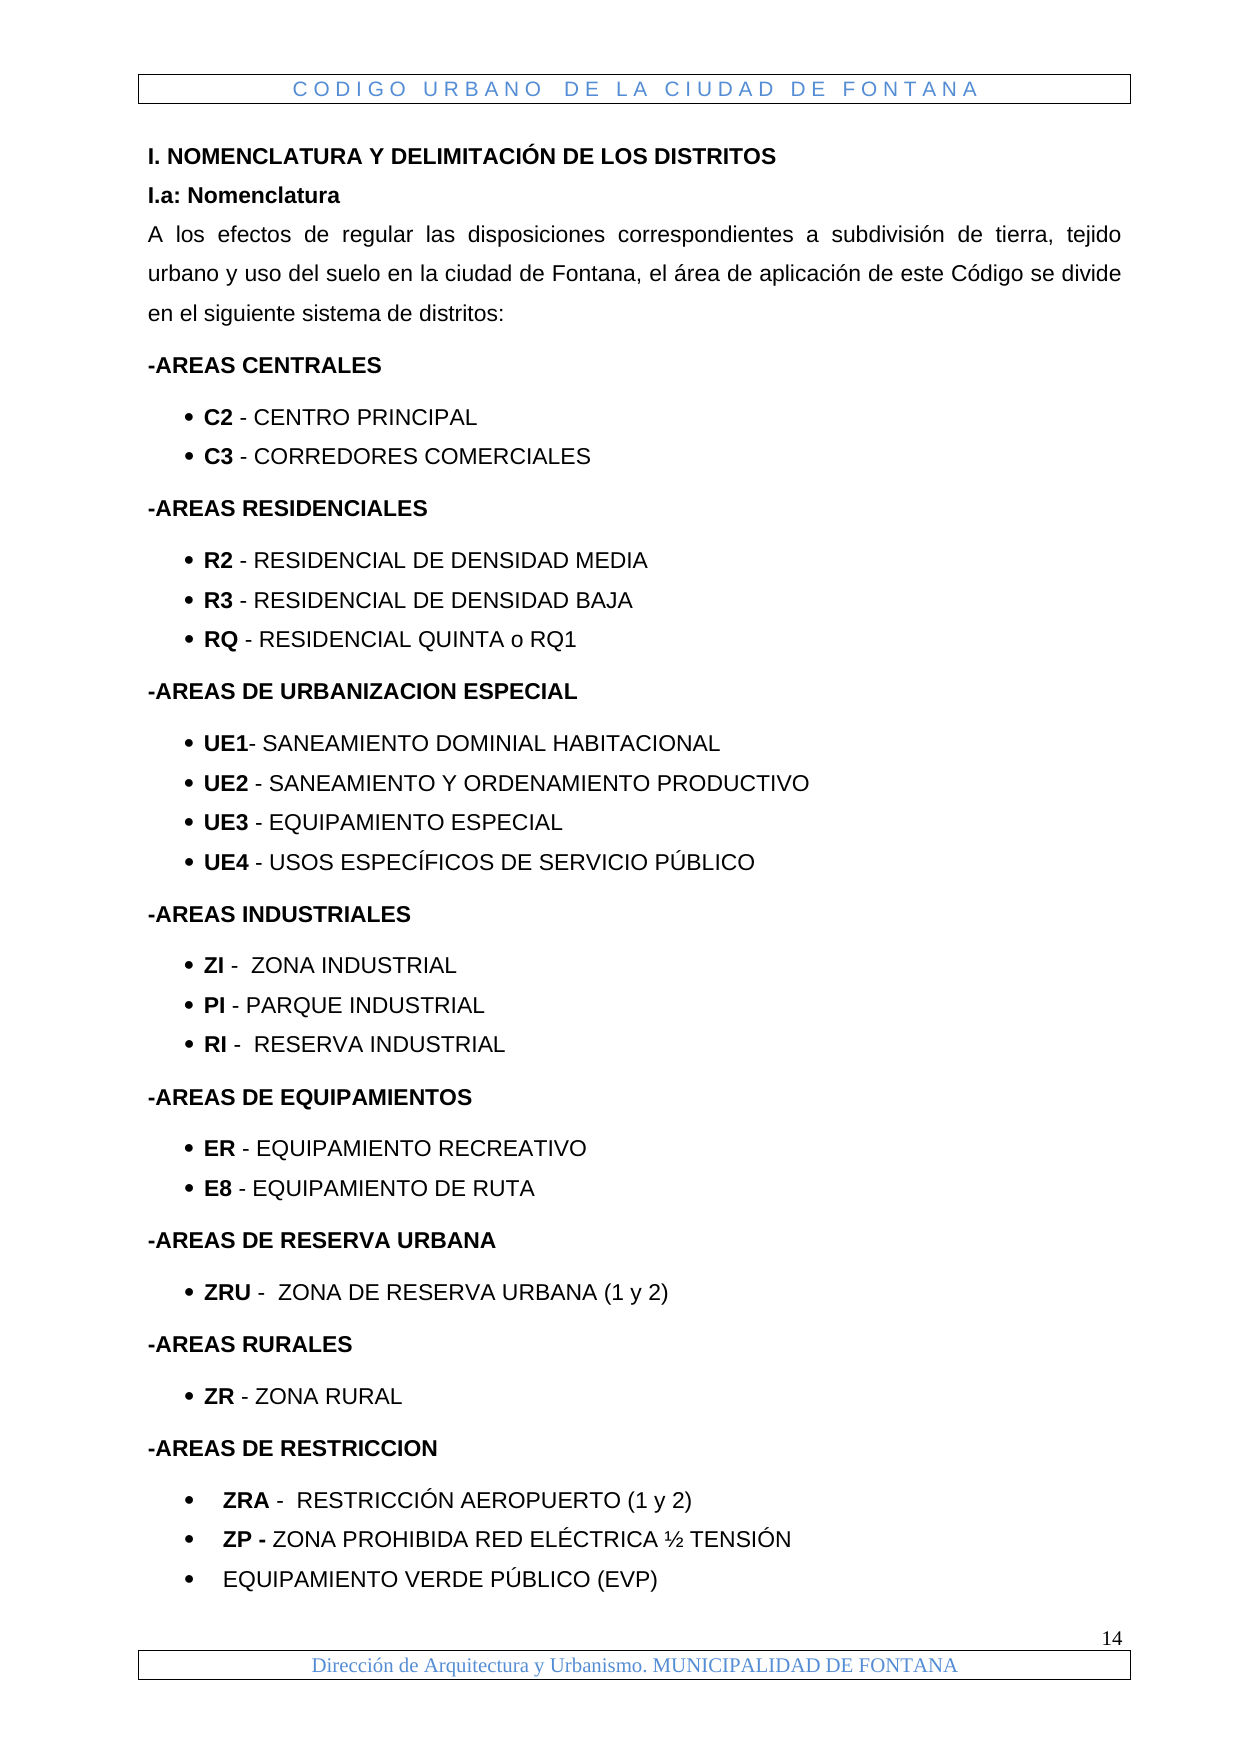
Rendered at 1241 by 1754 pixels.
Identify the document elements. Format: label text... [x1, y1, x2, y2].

list ZI - ZONA INDUSTRIAL [185, 952, 1122, 979]
list RI - RESERVA INDUSTRIAL [185, 1031, 1122, 1058]
list R3 - RESIDENCIAL DE DENSIDAD BAJA [185, 587, 1122, 613]
list ZR - ZONA RURAL [185, 1383, 1122, 1409]
list UE1- SANEAMIENTO DOMINIAL HABITACIONAL [185, 730, 1122, 756]
list UE4 - USOS ESPECÍFICOS DE SERVICIO PÚBLICO [185, 848, 1122, 875]
text -AREAS DE EQUIPAMIENTOS [148, 1083, 1122, 1110]
text A los efectos de regular las disposiciones correspondientes a subdivisión de tierra, tejido urbano y uso del suelo en la ciudad de Fontana, el área de aplicación de este Código se divide en el siguiente sistema de distritos: [148, 221, 1122, 326]
list UE3 - EQUIPAMIENTO ESPECIAL [185, 809, 1122, 835]
text -AREAS DE RESTRICCION [148, 1435, 1122, 1461]
list ZRA - RESTRICCIÓN AEROPUERTO (1 y 2) [185, 1487, 1122, 1513]
list R2 - RESIDENCIAL DE DENSIDAD MEDIA [185, 547, 1122, 573]
text -AREAS CENTRALES [148, 352, 1122, 378]
text -AREAS RESIDENCIALES [148, 495, 1122, 522]
list RQ - RESIDENCIAL QUINTA o RQ1 [185, 626, 1122, 652]
text -AREAS DE URBANIZACION ESPECIAL [148, 678, 1122, 704]
text -AREAS RURALES [148, 1331, 1122, 1357]
list ZP - ZONA PROHIBIDA RED ELÉCTRICA ½ TENSIÓN [185, 1526, 1122, 1553]
list EQUIPAMIENTO VERDE PÚBLICO (EVP) [185, 1566, 1122, 1592]
list PI - PARQUE INDUSTRIAL [185, 992, 1122, 1018]
list ER - EQUIPAMIENTO RECREATIVO [185, 1135, 1122, 1162]
list C3 - CORREDORES COMERCIALES [185, 443, 1122, 469]
text I. NOMENCLATURA Y DELIMITACIÓN DE LOS DISTRITOS [148, 143, 1122, 169]
text I.a: Nomenclatura [148, 182, 1122, 208]
list ZRU - ZONA DE RESERVA URBANA (1 y 2) [185, 1279, 1122, 1305]
list UE2 - SANEAMIENTO Y ORDENAMIENTO PRODUCTIVO [185, 769, 1122, 796]
text -AREAS DE RESERVA URBANA [148, 1227, 1122, 1253]
text -AREAS INDUSTRIALES [148, 901, 1122, 927]
list C2 - CENTRO PRINCIPAL [185, 404, 1122, 430]
list E8 - EQUIPAMIENTO DE RUTA [185, 1175, 1122, 1201]
